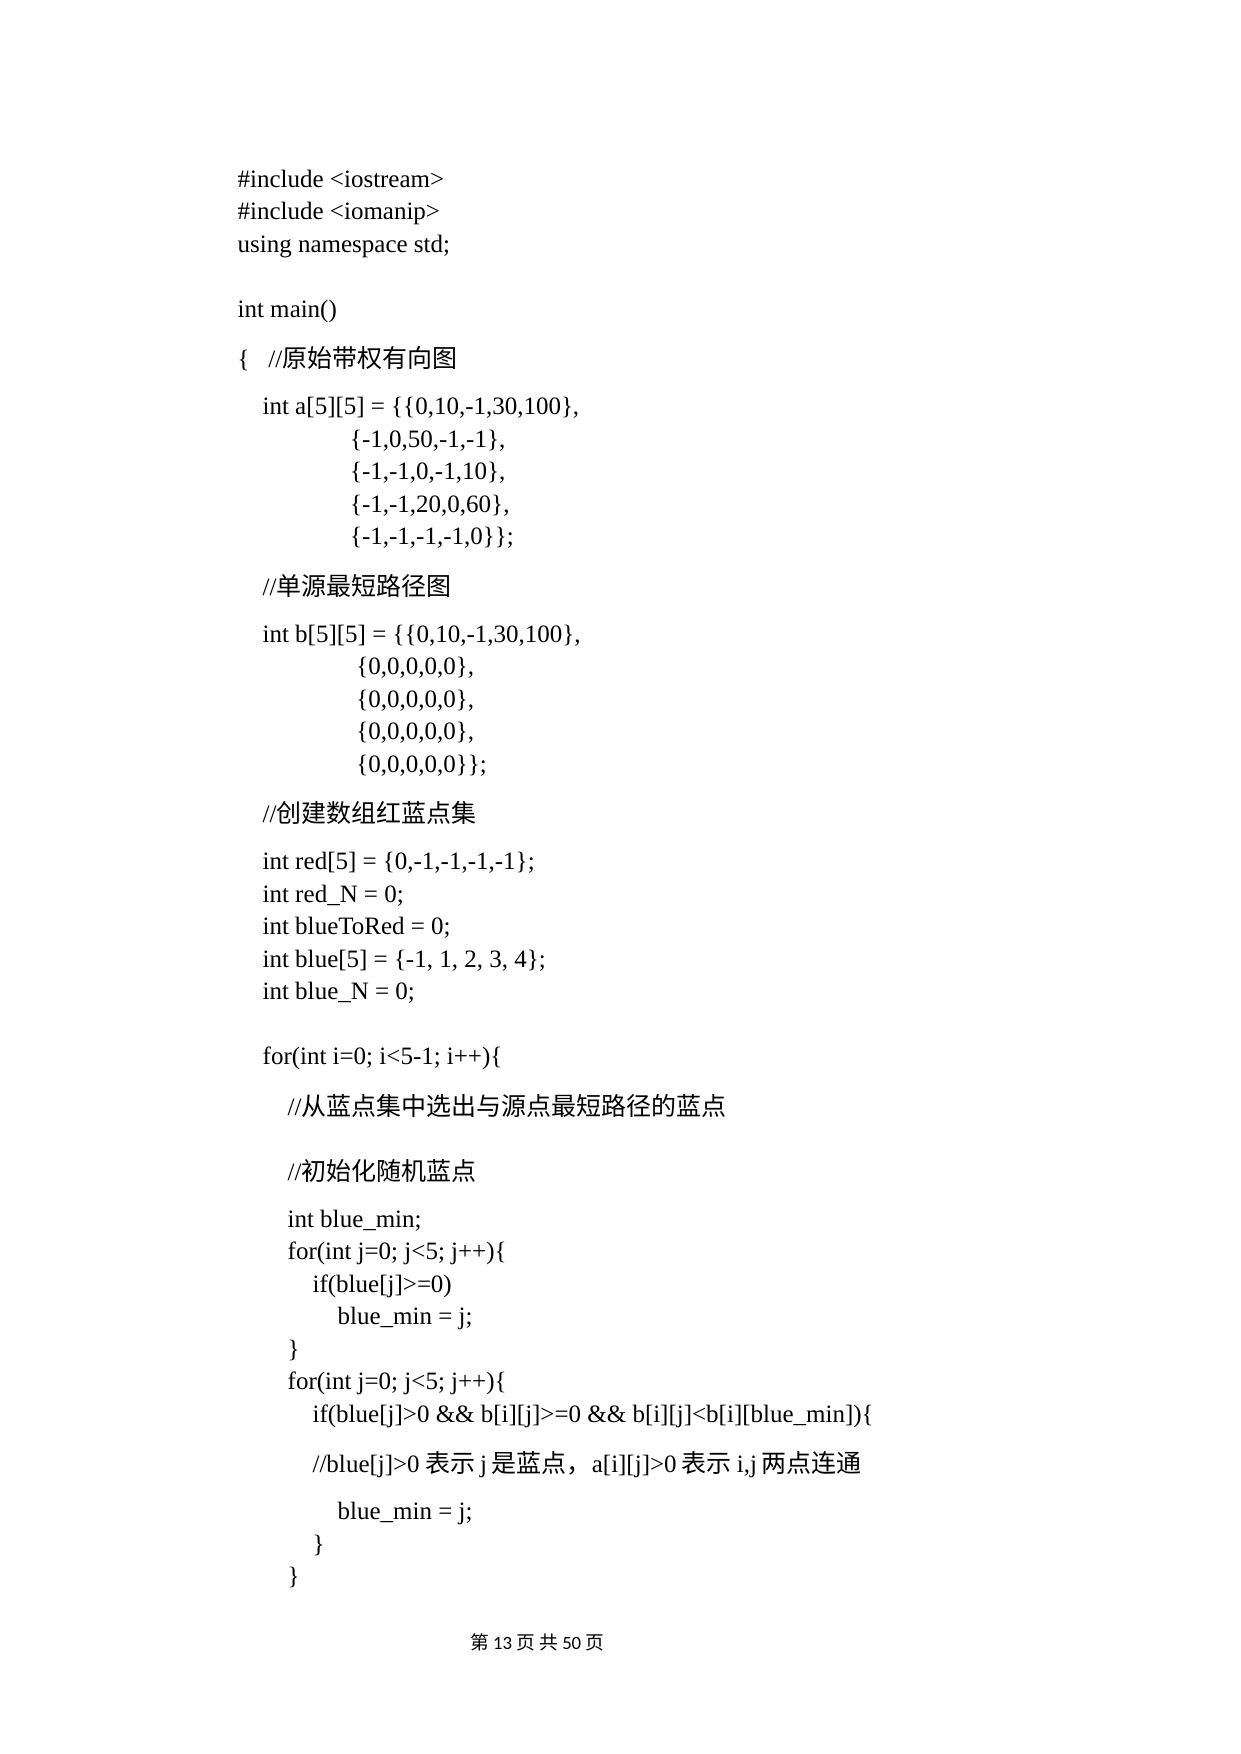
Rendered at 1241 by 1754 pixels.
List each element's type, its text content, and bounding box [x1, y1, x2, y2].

text {-1,-1,0,-1,10}, [187, 454, 1053, 487]
text if(blue[j]>0 && b[i][j]>=0 && b[i][j]<b[i][blue_min]){ [187, 1397, 1053, 1429]
text {0,0,0,0,0}, [187, 682, 1053, 714]
text int blueToRed = 0; [187, 909, 1053, 942]
text for(int i=0; i<5-1; i++){ [187, 1039, 1053, 1072]
text {-1,0,50,-1,-1}, [187, 422, 1053, 454]
text int blue_N = 0; [187, 974, 1053, 1007]
text blue_min = j; [187, 1299, 1053, 1332]
text int blue_min; [187, 1202, 1053, 1234]
text using namespace std; [187, 227, 1053, 259]
text int main() [187, 292, 1053, 324]
text for(int j=0; j<5; j++){ [187, 1364, 1053, 1397]
text int red[5] = {0,-1,-1,-1,-1}; [187, 844, 1053, 877]
text blue_min = j; [187, 1494, 1053, 1527]
text } [187, 1527, 1053, 1559]
text {-1,-1,20,0,60}, [187, 487, 1053, 519]
text { //原始带权有向图 [187, 324, 1053, 389]
text {-1,-1,-1,-1,0}}; [187, 519, 1053, 552]
text //从蓝点集中选出与源点最短路径的蓝点 [187, 1072, 1053, 1137]
text int blue[5] = {-1, 1, 2, 3, 4}; [187, 942, 1053, 974]
text #include <iostream> [187, 162, 1053, 194]
text //初始化随机蓝点 [187, 1137, 1053, 1202]
text //单源最短路径图 [187, 552, 1053, 617]
text //创建数组红蓝点集 [187, 779, 1053, 844]
text #include <iomanip> [187, 194, 1053, 227]
text int red_N = 0; [187, 877, 1053, 909]
text } [187, 1559, 1053, 1592]
text {0,0,0,0,0}, [187, 649, 1053, 682]
text //blue[j]>0表示j是蓝点，a[i][j]>0表示i,j两点连通 [187, 1429, 1053, 1494]
text {0,0,0,0,0}}; [187, 747, 1053, 779]
text int b[5][5] = {{0,10,-1,30,100}, [187, 617, 1053, 649]
text {0,0,0,0,0}, [187, 714, 1053, 747]
text int a[5][5] = {{0,10,-1,30,100}, [187, 389, 1053, 422]
text } [187, 1332, 1053, 1364]
text for(int j=0; j<5; j++){ [187, 1234, 1053, 1267]
text if(blue[j]>=0) [187, 1267, 1053, 1299]
